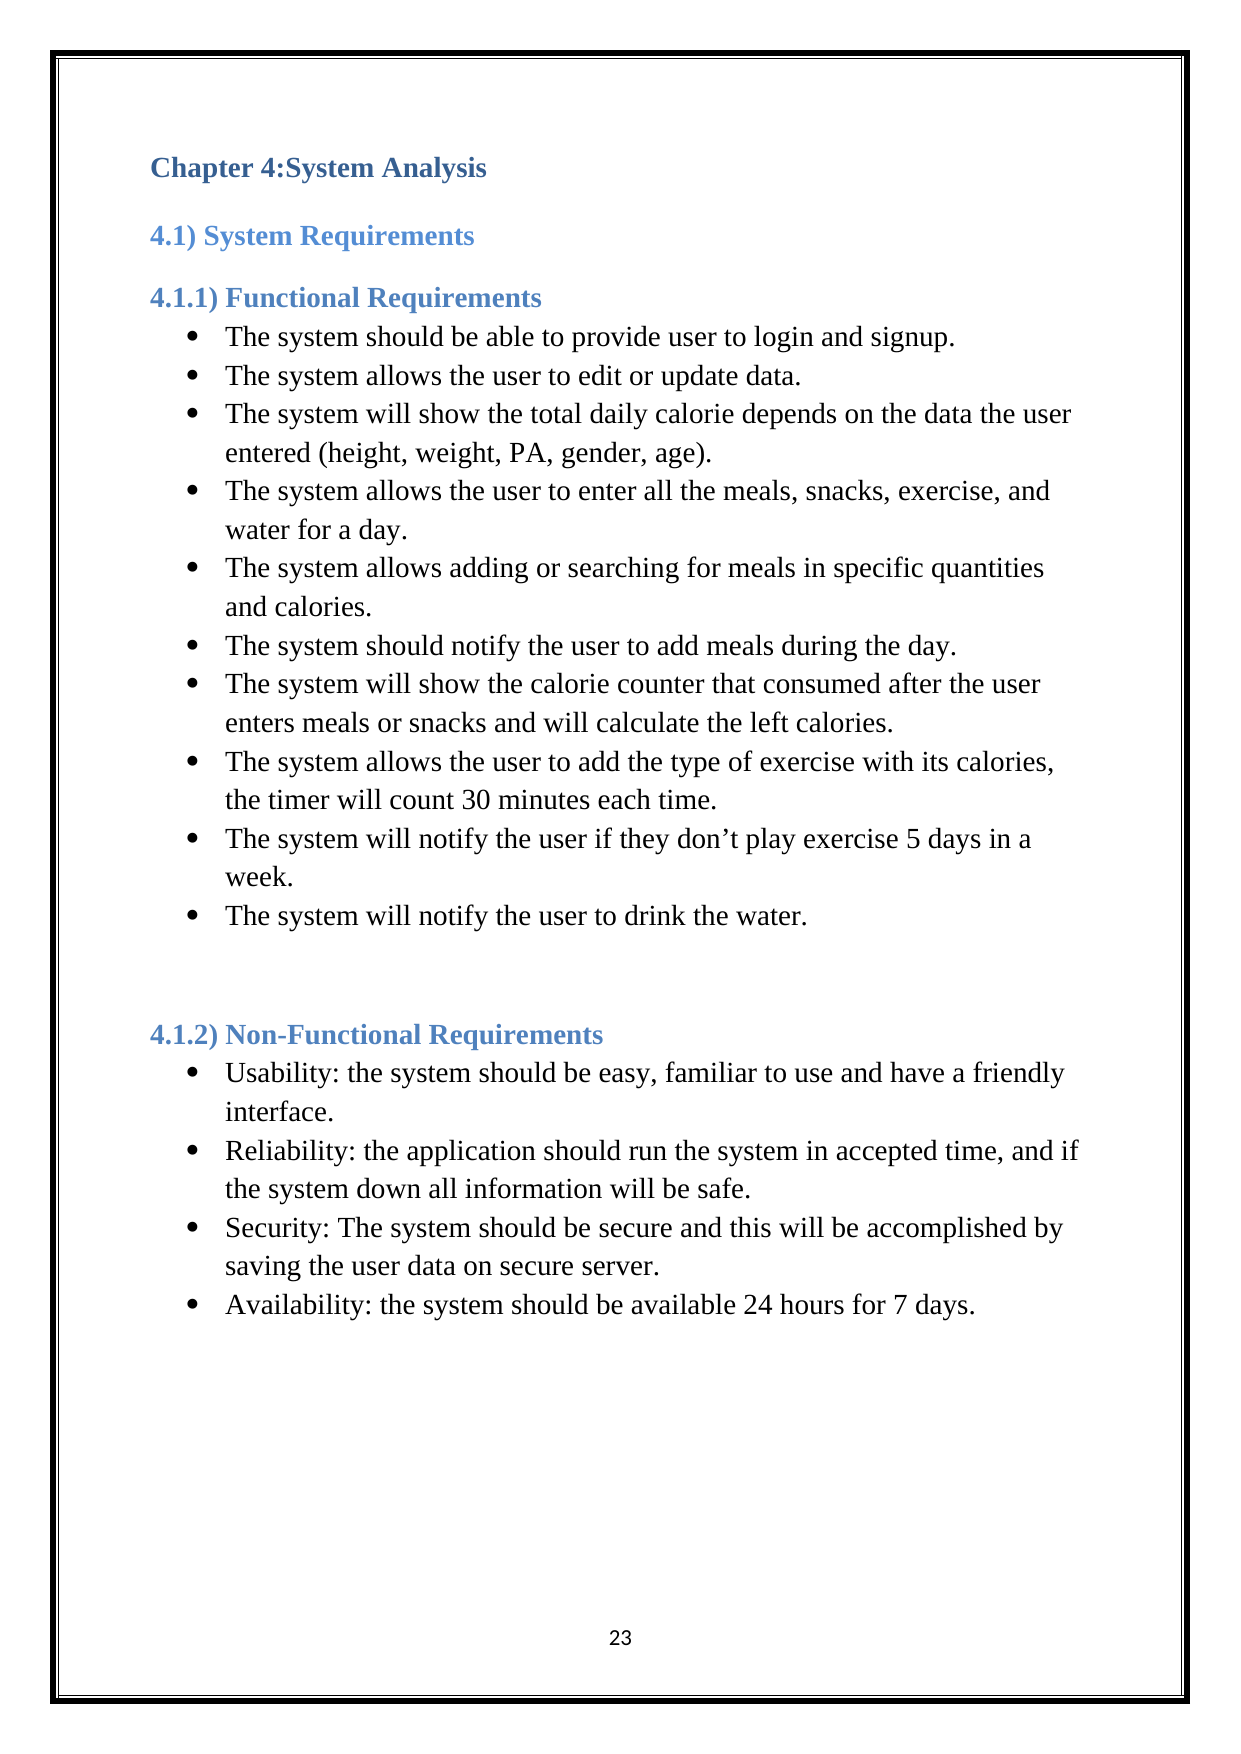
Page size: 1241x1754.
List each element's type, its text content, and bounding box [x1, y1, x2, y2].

list The system will show the calorie counter that consumed after the user enters meals or snacks and will calculate the left calories. [187, 666, 1090, 739]
list The system will notify the user if they don’t play exercise 5 days in a week. [187, 821, 1090, 893]
list The system allows adding or searching for meals in specific quantities and calories. [187, 551, 1090, 623]
list Usability: the system should be easy, familiar to use and have a friendly interface. [187, 1055, 1090, 1128]
list The system will notify the user to drink the water. [187, 898, 1090, 932]
list The system allows the user to edit or update data. [187, 358, 1090, 391]
subtitle 4.1) System Requirements [150, 218, 1090, 251]
subtitle Chapter 4:System Analysis [150, 150, 1090, 183]
subtitle 4.1.2) Non-Functional Requirements [150, 1017, 1090, 1050]
list The system will show the total daily calorie depends on the data the user entered (height, weight, PA, gender, age). [187, 396, 1090, 468]
list The system allows the user to add the type of exercise with its calories, the timer will count 30 minutes each time. [187, 744, 1090, 816]
list The system allows the user to enter all the meals, snacks, exercise, and water for a day. [187, 473, 1090, 546]
list The system should be able to provide user to login and signup. [187, 319, 1090, 353]
list The system should notify the user to add meals during the day. [187, 628, 1090, 661]
list Security: The system should be secure and this will be accomplished by saving the user data on secure server. [187, 1210, 1090, 1282]
subtitle 4.1.1) Functional Requirements [150, 280, 1090, 314]
list Reliability: the application should run the system in accepted time, and if the system down all information will be safe. [187, 1133, 1090, 1205]
list Availability: the system should be available 24 hours for 7 days. [187, 1287, 1090, 1321]
